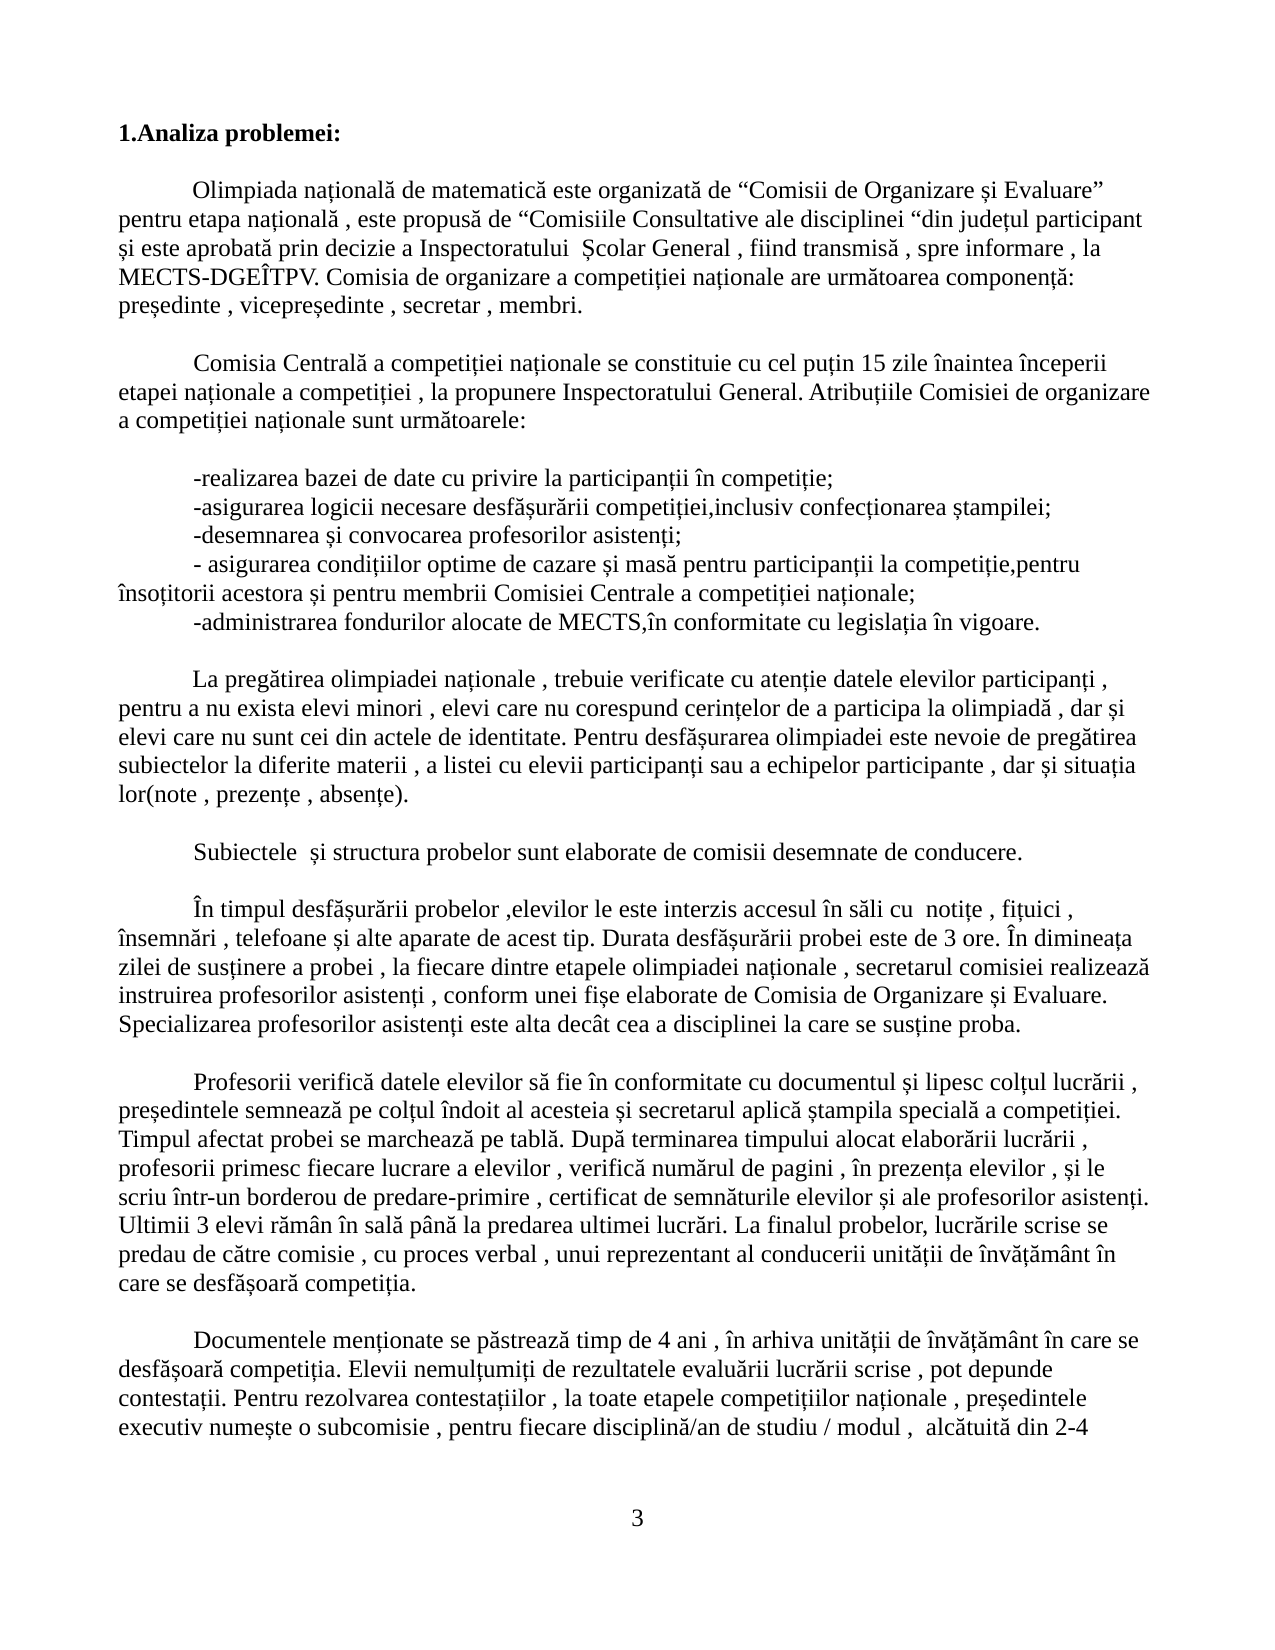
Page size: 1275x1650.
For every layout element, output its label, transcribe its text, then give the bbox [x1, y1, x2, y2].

text Comisia Centrală a competiției naționale se constituie cu cel puțin 15 zile înaintea începerii etapei naționale a competiției , la propunere Inspectoratului General. Atribuțiile Comisiei de organizare a competiției naționale sunt următoarele: [118, 348, 1157, 434]
text La pregătirea olimpiadei naționale , trebuie verificate cu atenție datele elevilor participanți , pentru a nu exista elevi minori , elevi care nu corespund cerințelor de a participa la olimpiadă , dar și elevi care nu sunt cei din actele de identitate. Pentru desfășurarea olimpiadei este nevoie de pregătirea subiectelor la diferite materii , a listei cu elevii participanți sau a echipelor participante , dar și situația lor(note , prezențe , absențe). [118, 664, 1157, 808]
text -realizarea bazei de date cu privire la participanții în competiție; [118, 463, 1157, 492]
text În timpul desfășurării probelor ,elevilor le este interzis accesul în săli cu notițe , fițuici , însemnări , telefoane și alte aparate de acest tip. Durata desfășurării probei este de 3 ore. În dimineața zilei de susținere a probei , la fiecare dintre etapele olimpiadei naționale , secretarul comisiei realizează instruirea profesorilor asistenți , conform unei fișe elaborate de Comisia de Organizare și Evaluare. Specializarea profesorilor asistenți este alta decât cea a disciplinei la care se susține proba. [118, 894, 1157, 1038]
text -asigurarea logicii necesare desfășurării competiției,inclusiv confecționarea ștampilei; [118, 492, 1157, 521]
text 1.Analiza problemei: [118, 118, 1157, 147]
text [118, 1326, 1157, 1441]
text Olimpiada națională de matematică este organizată de “Comisii de Organizare și Evaluare” pentru etapa națională , este propusă de “Comisiile Consultative ale disciplinei “din județul participant și este aprobată prin decizie a Inspectoratului Școlar General , fiind transmisă , spre informare , la MECTS-DGEÎTPV. Comisia de organizare a competiției naționale are următoarea componență: [118, 176, 1157, 291]
text -desemnarea și convocarea profesorilor asistenți; [118, 521, 1157, 549]
text - asigurarea condițiilor optime de cazare și masă pentru participanții la competiție,pentru însoțitorii acestora și pentru membrii Comisiei Centrale a competiției naționale; [118, 549, 1157, 607]
text Profesorii verifică datele elevilor să fie în conformitate cu documentul și lipesc colțul lucrării , președintele semnează pe colțul îndoit al acesteia și secretarul aplică ștampila specială a competiției. Timpul afectat probei se marchează pe tablă. După terminarea timpului alocat elaborării lucrării , profesorii primesc fiecare lucrare a elevilor , verifică numărul de pagini , în prezența elevilor , și le scriu într-un borderou de predare-primire , certificat de semnăturile elevilor și ale profesorilor asistenți. Ultimii 3 elevi rămân în sală până la predarea ultimei lucrări. La finalul probelor, lucrările scrise se predau de către comisie , cu proces verbal , unui reprezentant al conducerii unității de învățământ în care se desfășoară competiția. [118, 1067, 1157, 1297]
text președinte , vicepreședinte , secretar , membri. [118, 291, 1157, 319]
text -administrarea fondurilor alocate de MECTS,în conformitate cu legislația în vigoare. [118, 607, 1157, 636]
text Subiectele și structura probelor sunt elaborate de comisii desemnate de conducere. [118, 837, 1157, 866]
